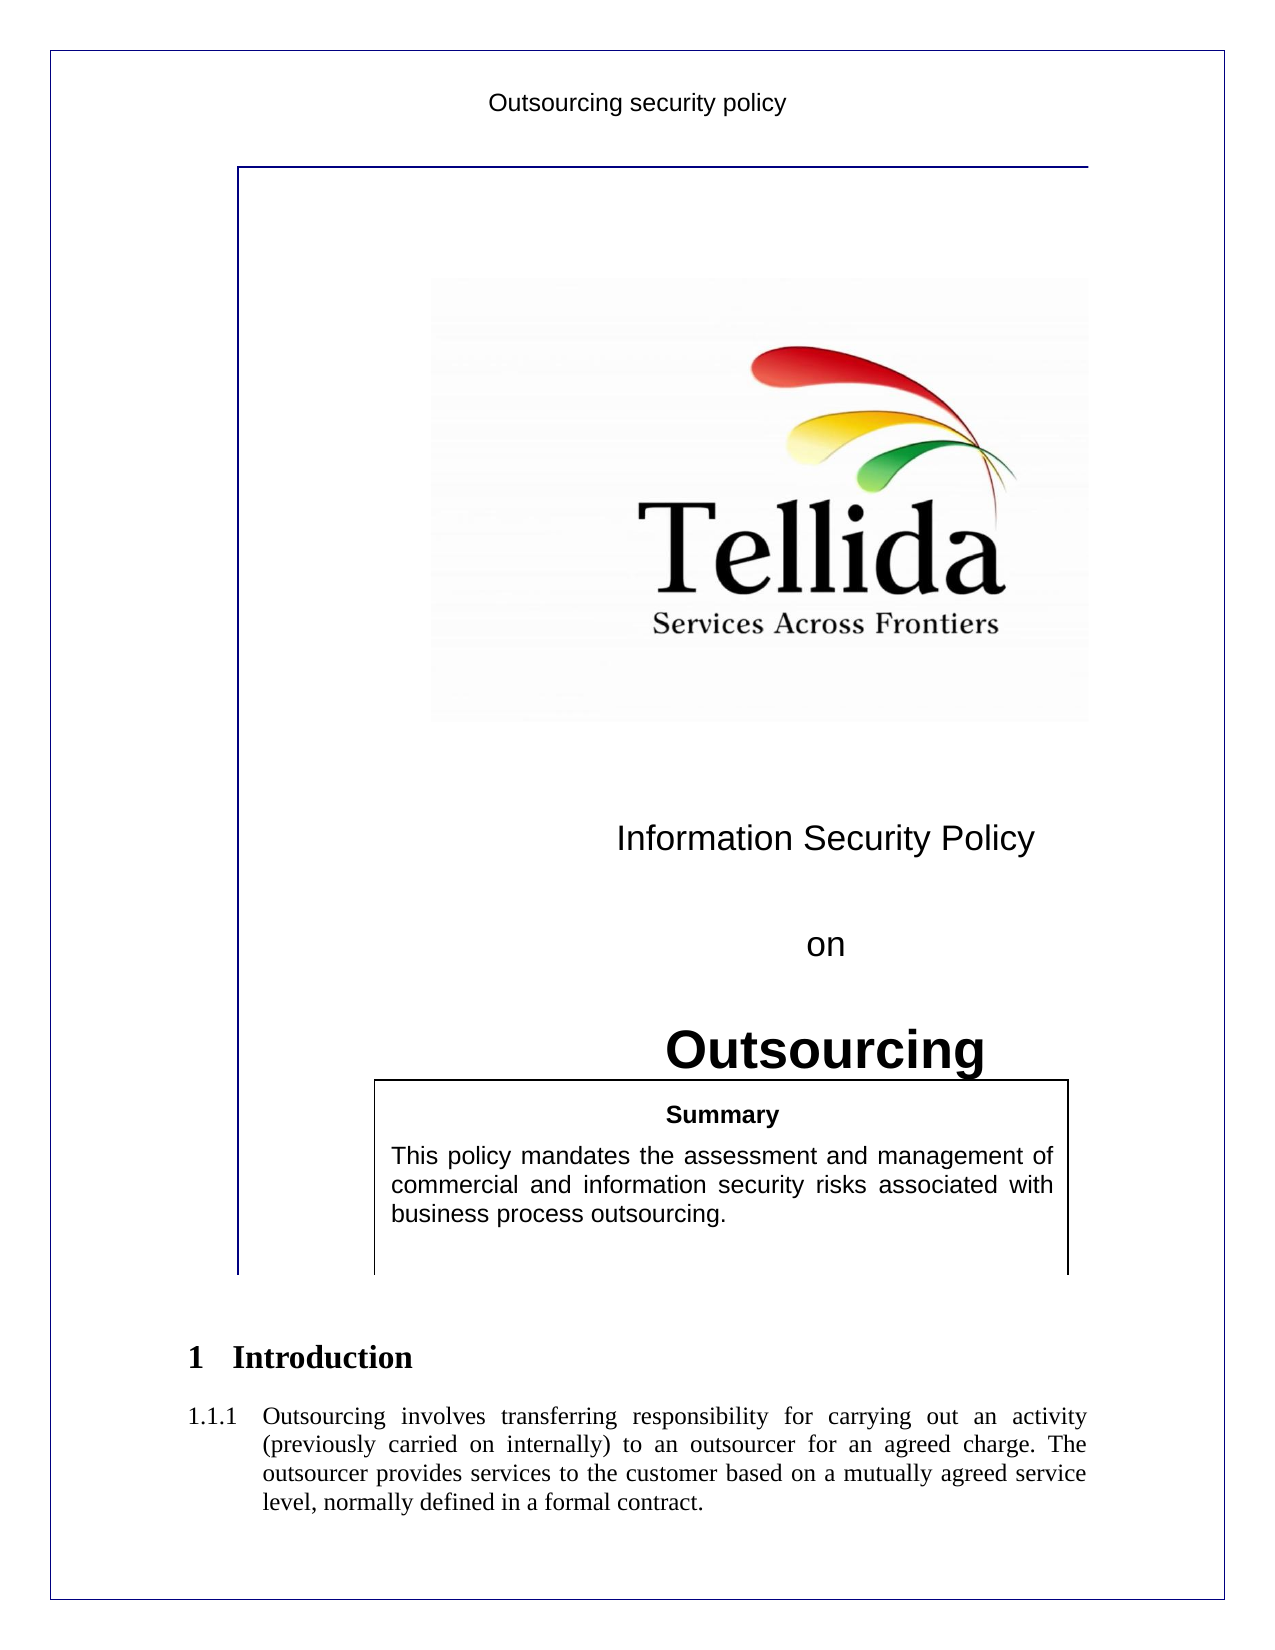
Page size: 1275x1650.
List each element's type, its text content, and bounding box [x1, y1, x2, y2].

subtitle Introduction [187, 1337, 1088, 1376]
subtitle Outsourcing involves transferring responsibility for carrying out an activity (previously carried on internally) to an outsourcer for an agreed charge. The outsourcer provides services to the customer based on a mutually agreed service level, normally defined in a formal contract. [187, 1401, 1088, 1516]
